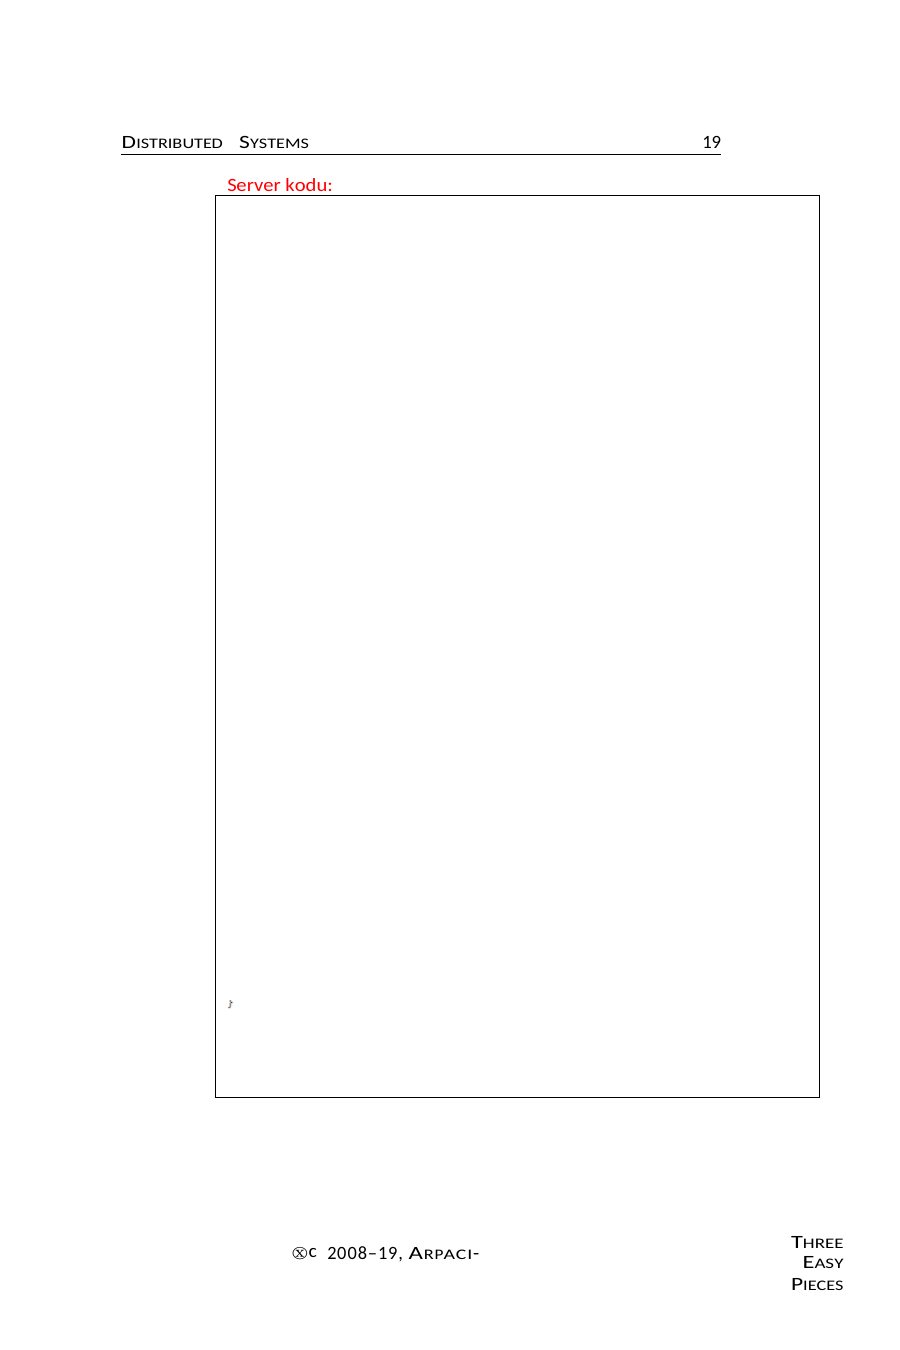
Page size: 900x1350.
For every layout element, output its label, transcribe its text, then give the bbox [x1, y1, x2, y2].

table_header [216, 196, 819, 1097]
list Server kodu: [227, 175, 808, 195]
picture [227, 1000, 759, 1017]
